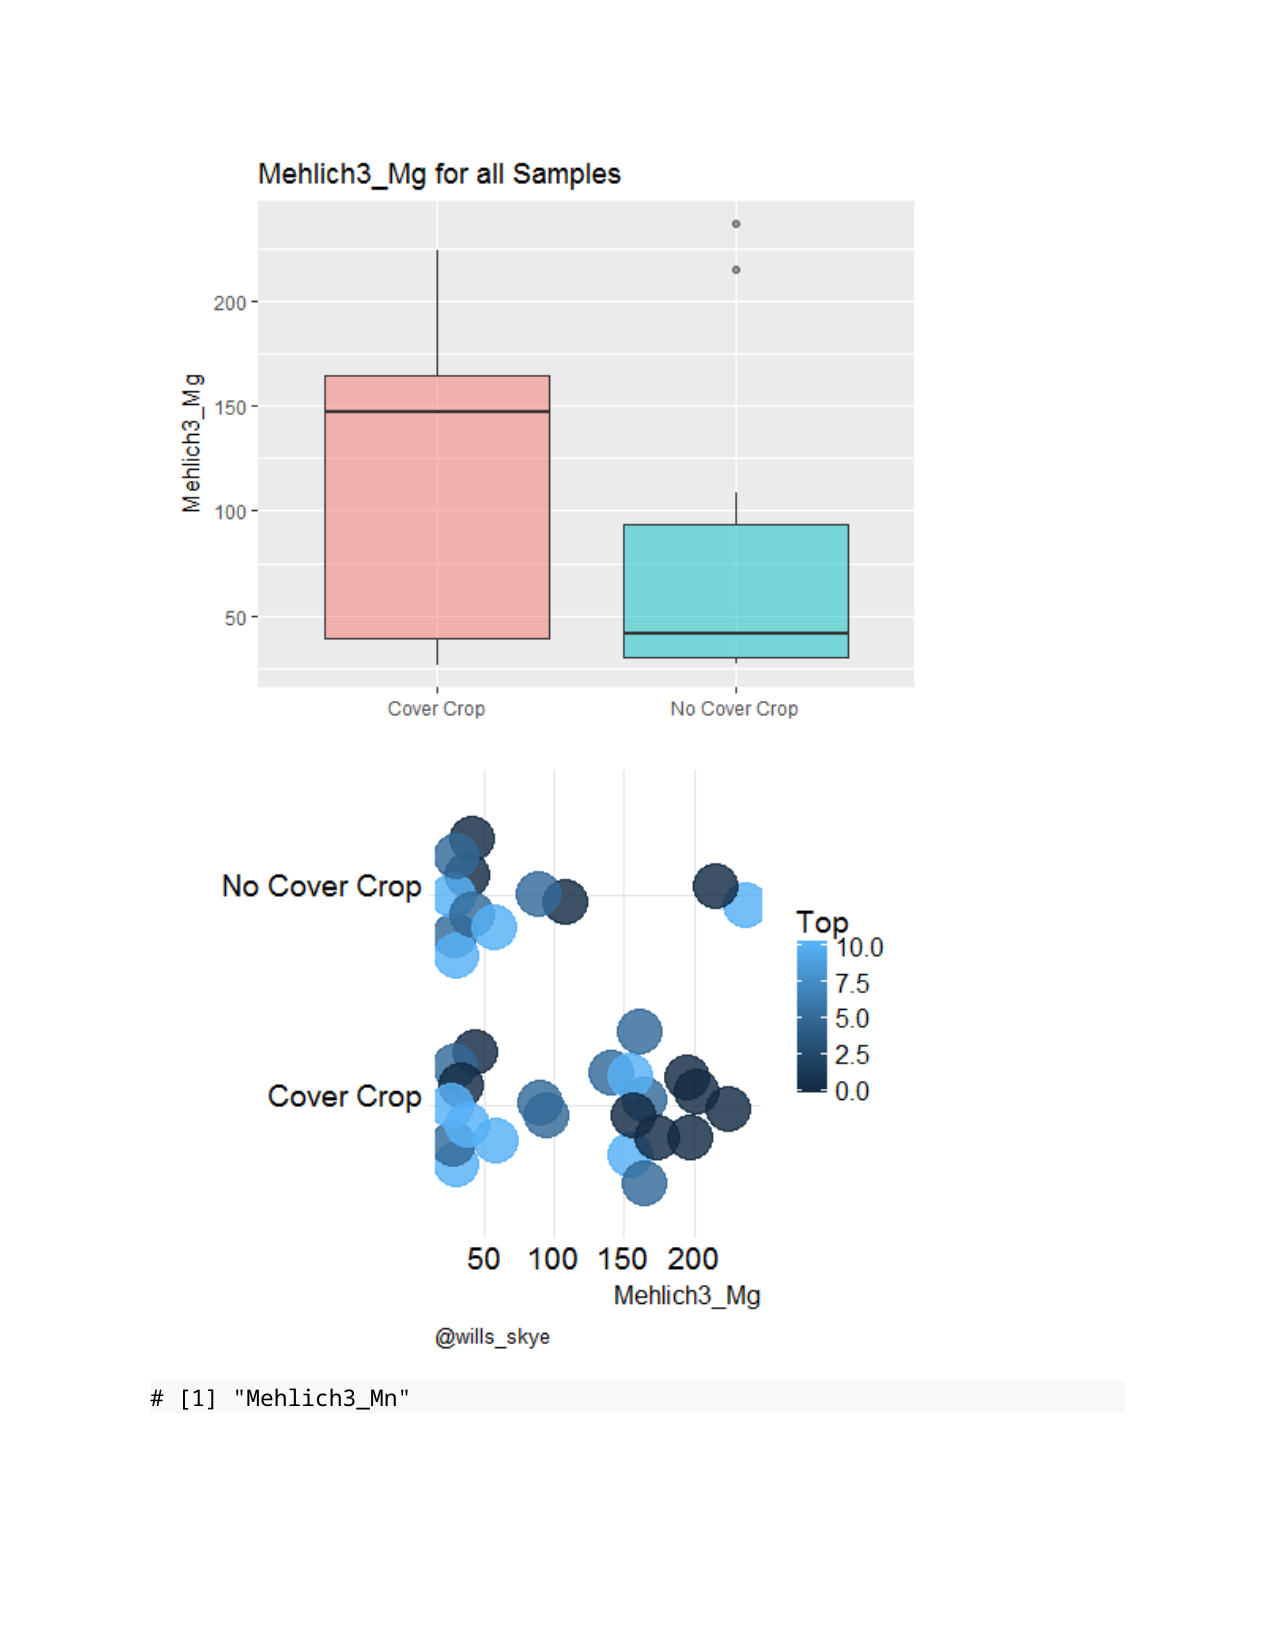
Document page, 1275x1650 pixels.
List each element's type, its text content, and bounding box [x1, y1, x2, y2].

text # [1] "Mehlich3_Mn" [150, 1381, 1125, 1413]
picture [168, 150, 927, 1363]
